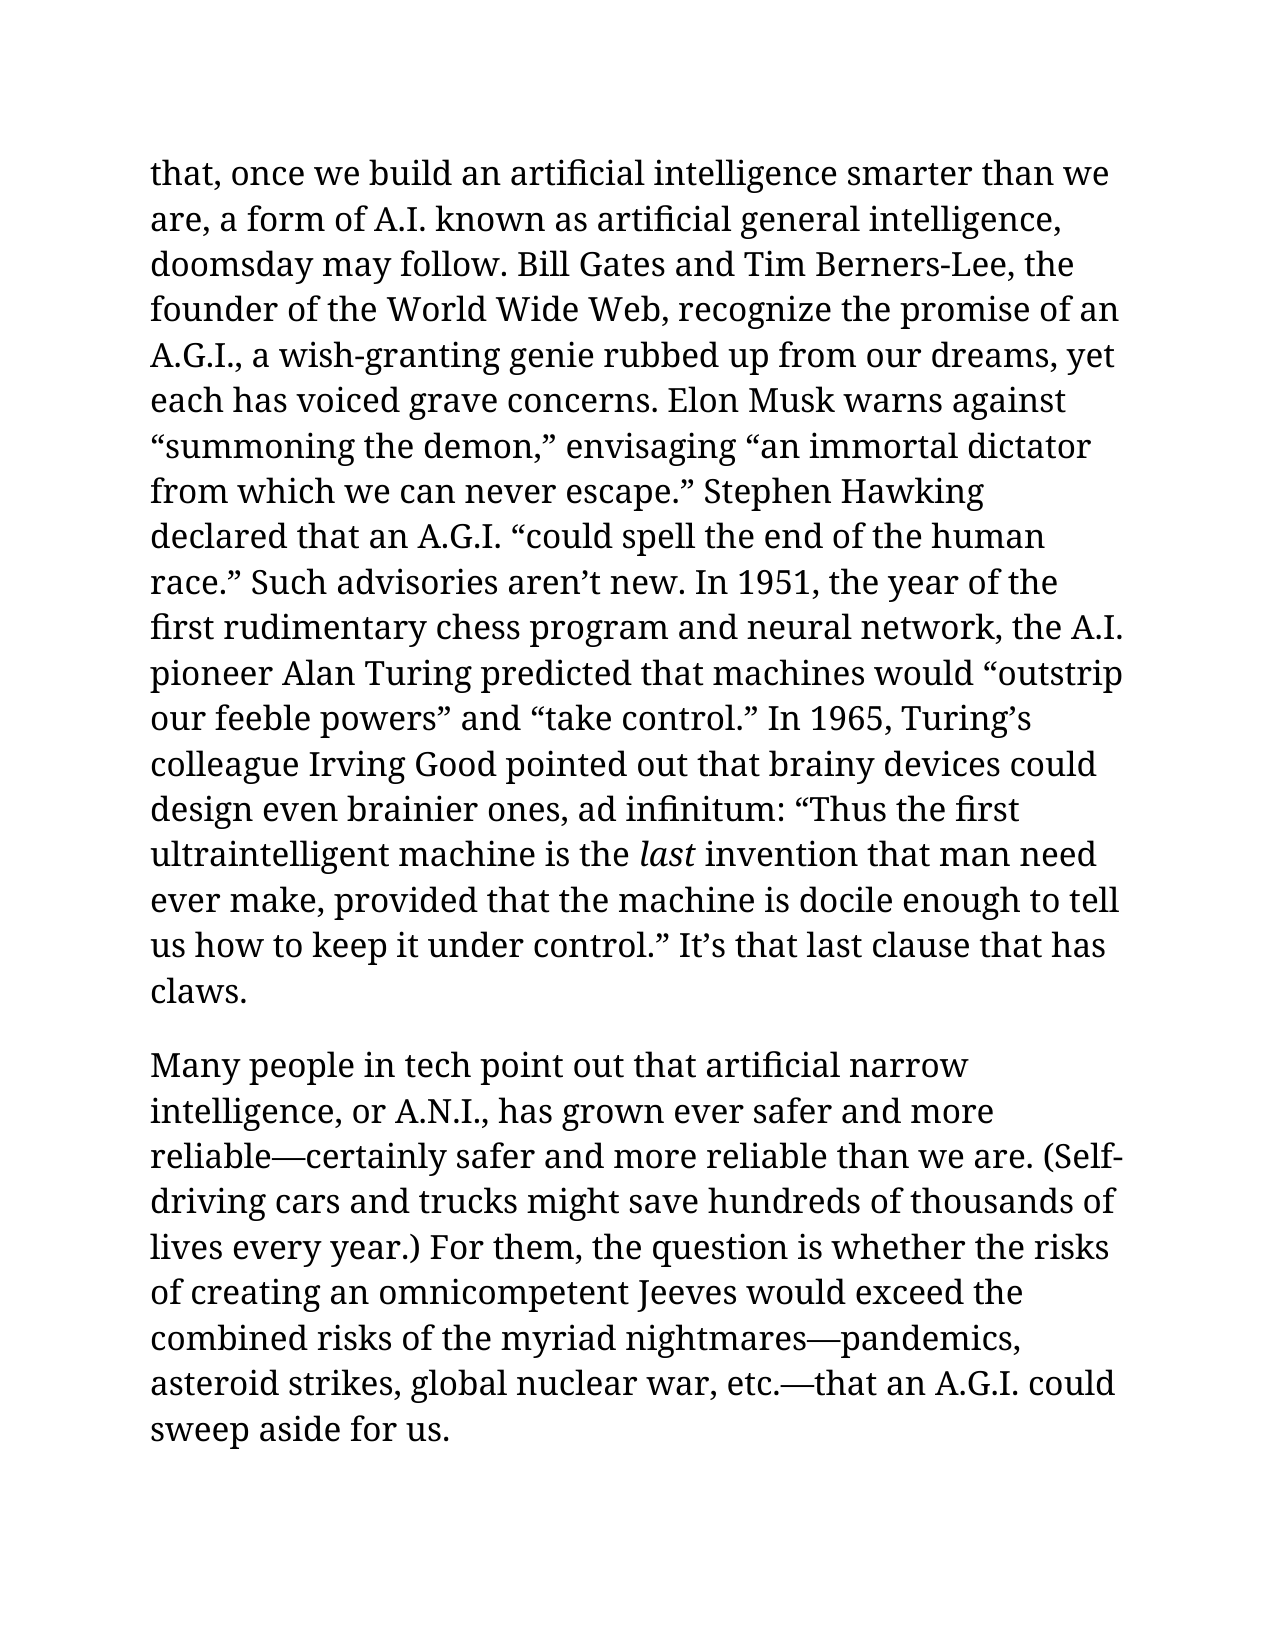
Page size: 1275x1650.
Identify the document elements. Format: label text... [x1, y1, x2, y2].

text Many people in tech point out that artificial narrow intelligence, or A.N.I., has grown ever safer and more reliable—certainly safer and more reliable than we are. (Self-driving cars and trucks might save hundreds of thousands of lives every year.) For them, the question is whether the risks of creating an omnicompetent Jeeves would exceed the combined risks of the myriad nightmares—pandemics, asteroid strikes, global nuclear war, etc.—that an A.G.I. could sweep aside for us. [150, 1042, 1125, 1451]
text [150, 150, 1125, 1013]
